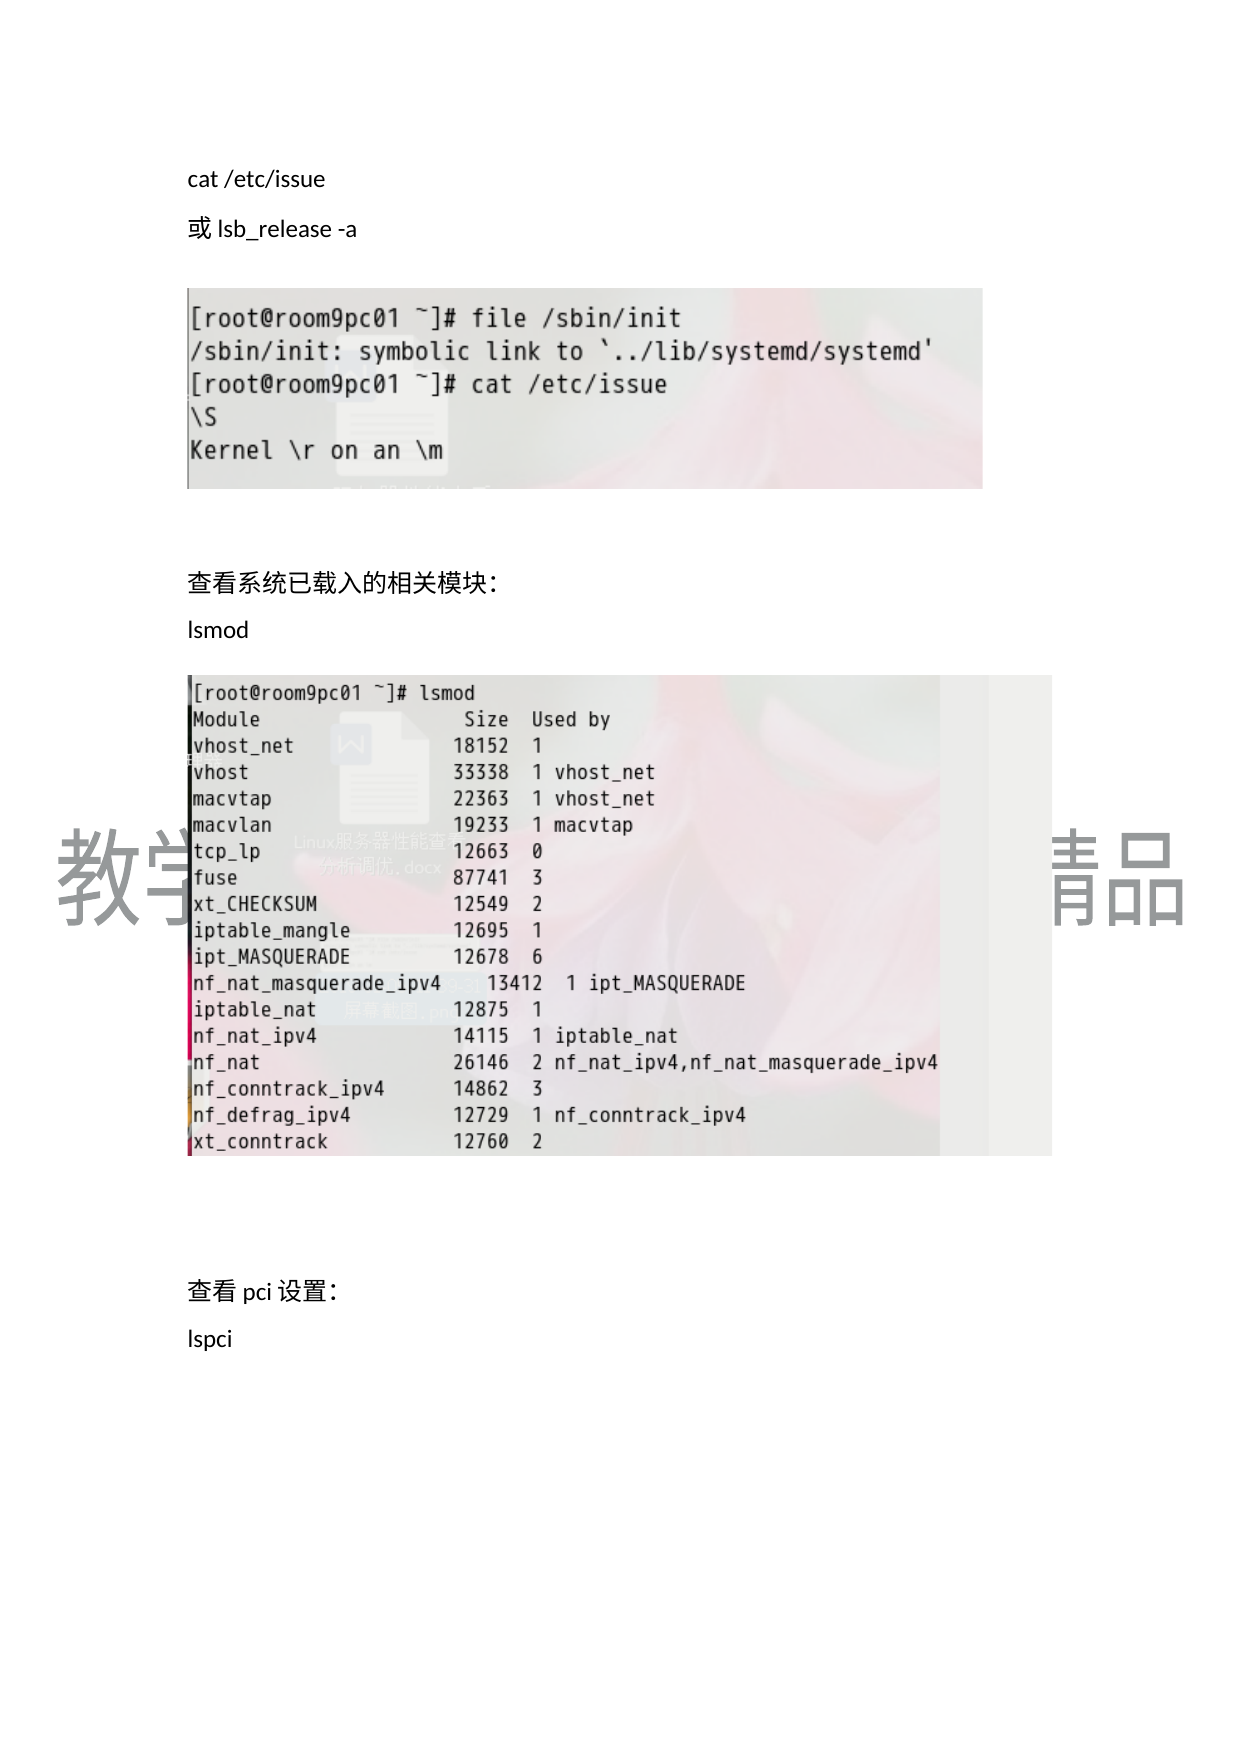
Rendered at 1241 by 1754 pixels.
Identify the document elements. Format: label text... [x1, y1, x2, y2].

text 查看pci设置： lspci [187, 1192, 1053, 1354]
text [187, 162, 1053, 259]
picture [187, 288, 983, 489]
picture [187, 675, 1053, 1156]
